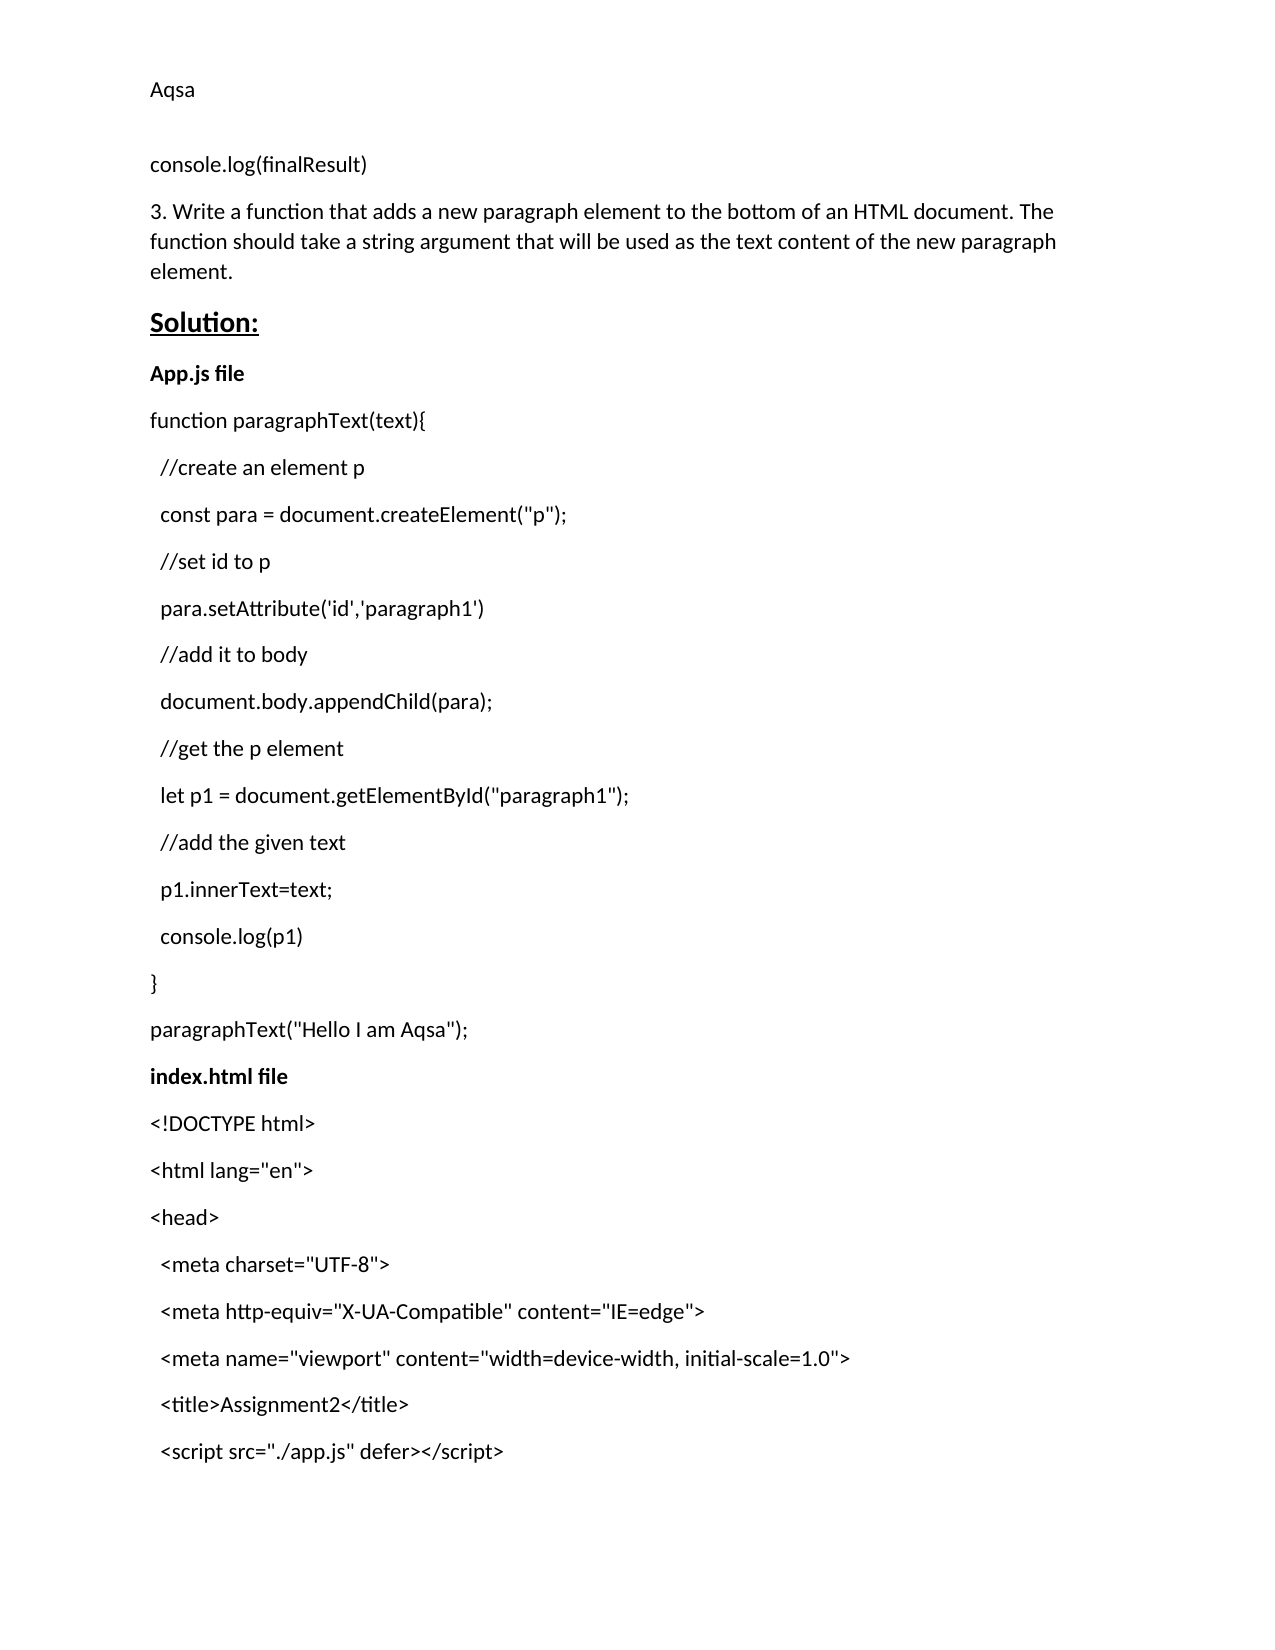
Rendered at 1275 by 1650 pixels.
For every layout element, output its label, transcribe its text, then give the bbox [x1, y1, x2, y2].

text <script src="./app.js" defer></script> [150, 1437, 1125, 1465]
text <head> [150, 1203, 1125, 1231]
text App.js file [150, 359, 1125, 387]
text <html lang="en"> [150, 1156, 1125, 1184]
text console.log(finalResult) [150, 150, 1125, 178]
text <meta charset="UTF-8"> [150, 1250, 1125, 1278]
text } [150, 969, 1125, 997]
text 3. Write a function that adds a new paragraph element to the bottom of an HTML document. The function should take a string argument that will be used as the text content of the new paragraph element. [150, 197, 1125, 285]
text index.html file [150, 1062, 1125, 1090]
text //create an element p [150, 453, 1125, 481]
text //add it to body [150, 641, 1125, 668]
text Solution: [150, 304, 1125, 340]
text document.body.appendChild(para); [150, 687, 1125, 715]
text let p1 = document.getElementById("paragraph1"); [150, 781, 1125, 809]
text p1.innerText=text; [150, 875, 1125, 903]
text para.setAttribute('id','paragraph1') [150, 594, 1125, 622]
text <title>Assignment2</title> [150, 1391, 1125, 1418]
text //add the given text [150, 828, 1125, 856]
text const para = document.createElement("p"); [150, 500, 1125, 528]
text //set id to p [150, 547, 1125, 575]
text <meta http-equiv="X-UA-Compatible" content="IE=edge"> [150, 1297, 1125, 1325]
text function paragraphText(text){ [150, 406, 1125, 434]
text <meta name="viewport" content="width=device-width, initial-scale=1.0"> [150, 1344, 1125, 1372]
text <!DOCTYPE html> [150, 1109, 1125, 1137]
text //get the p element [150, 734, 1125, 762]
text console.log(p1) [150, 922, 1125, 950]
text paragraphText("Hello I am Aqsa"); [150, 1016, 1125, 1043]
